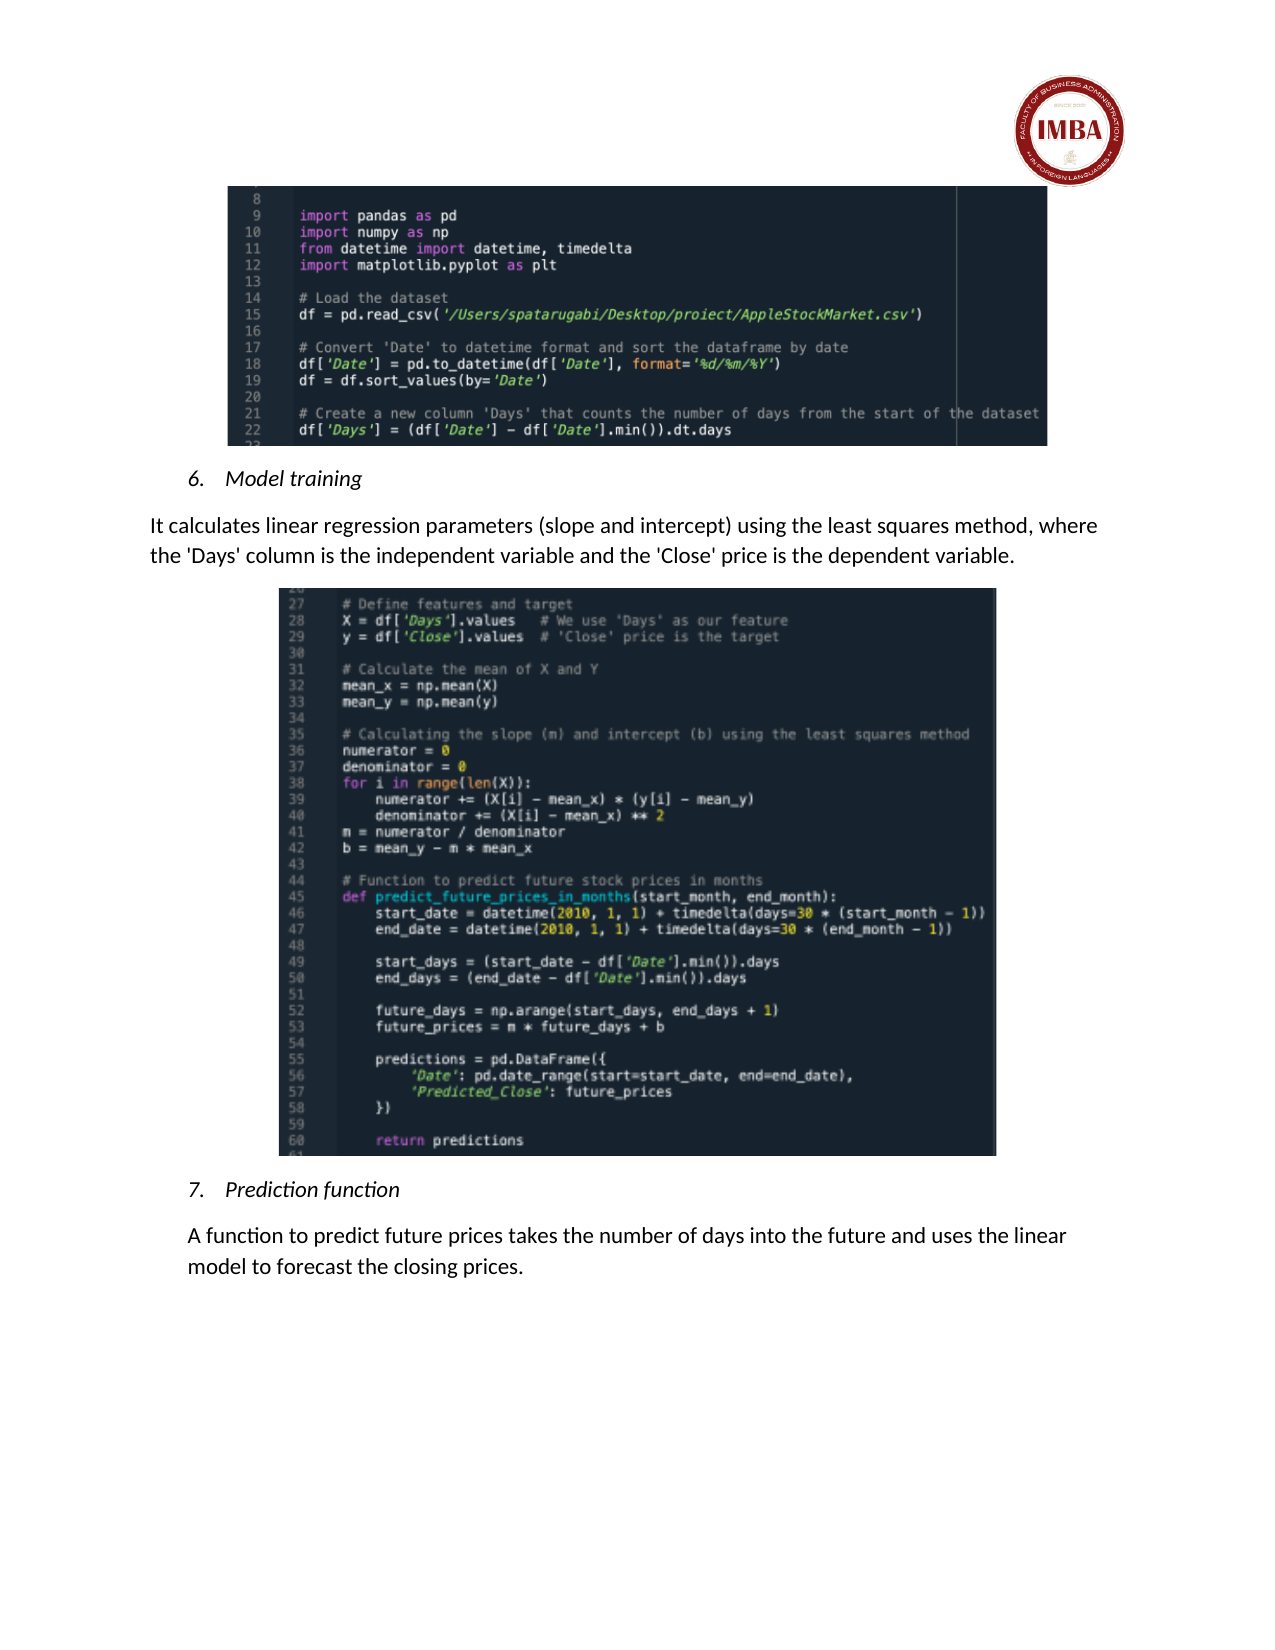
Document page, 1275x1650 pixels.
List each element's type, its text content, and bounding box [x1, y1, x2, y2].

list Prediction function [187, 1175, 1125, 1203]
text It calculates linear regression parameters (slope and intercept) using the least squares method, where the 'Days' column is the independent variable and the 'Close' price is the dependent variable. [150, 511, 1125, 570]
picture [227, 75, 1125, 446]
list Model training [187, 464, 1125, 493]
text A function to predict future prices takes the number of days into the future and uses the linear model to forecast the closing prices. [187, 1222, 1125, 1280]
picture [278, 588, 997, 1156]
